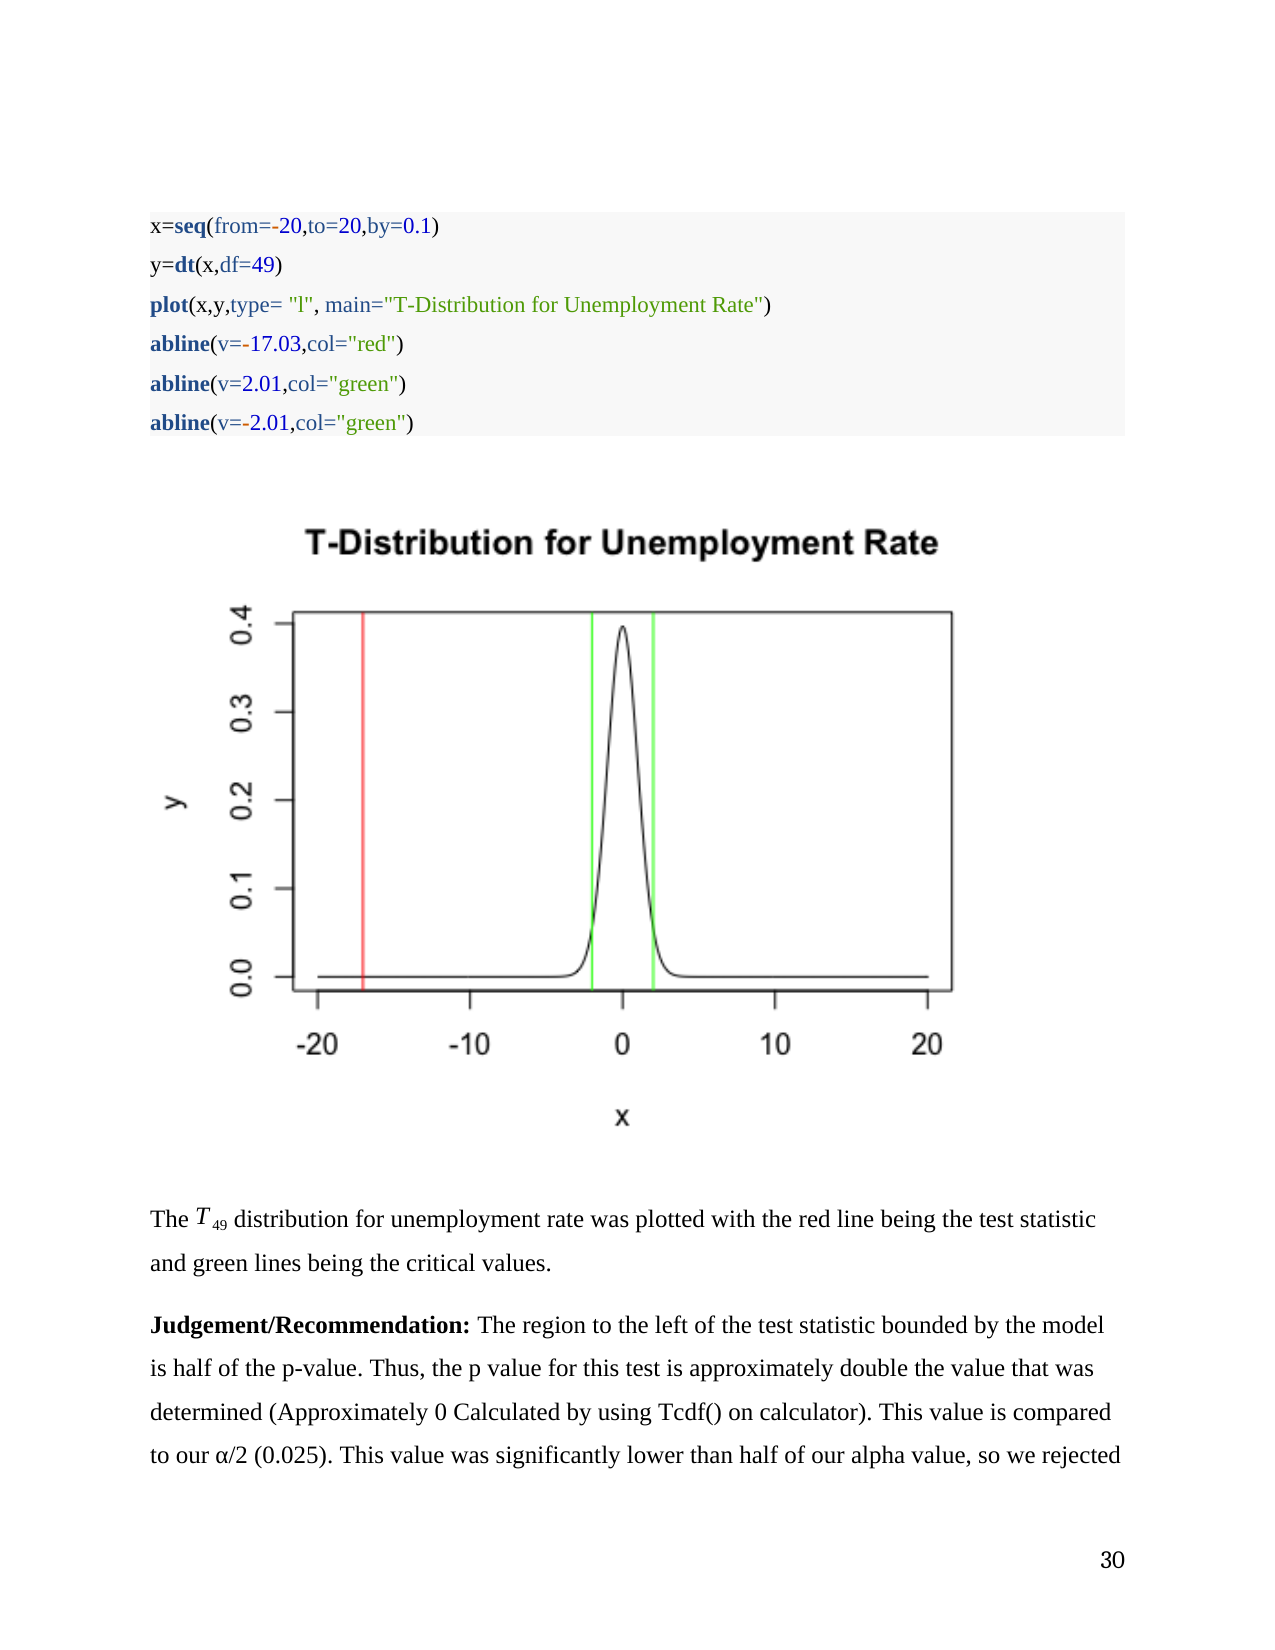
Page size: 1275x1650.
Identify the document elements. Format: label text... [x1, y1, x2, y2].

picture [150, 469, 1025, 1170]
text The distribution for unemployment rate was plotted with the red line being the test statistic and green lines being the critical values. [150, 1203, 1125, 1277]
text x=seq(from=-20,to=20,by=0.1) y=dt(x,df=49) plot(x,y,type= "l", main="T-Distribution for Unemployment Rate") abline(v=-17.03,col="red") abline(v=2.01,col="green") abline(v=-2.01,col="green") [150, 212, 1125, 436]
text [150, 1310, 1125, 1468]
